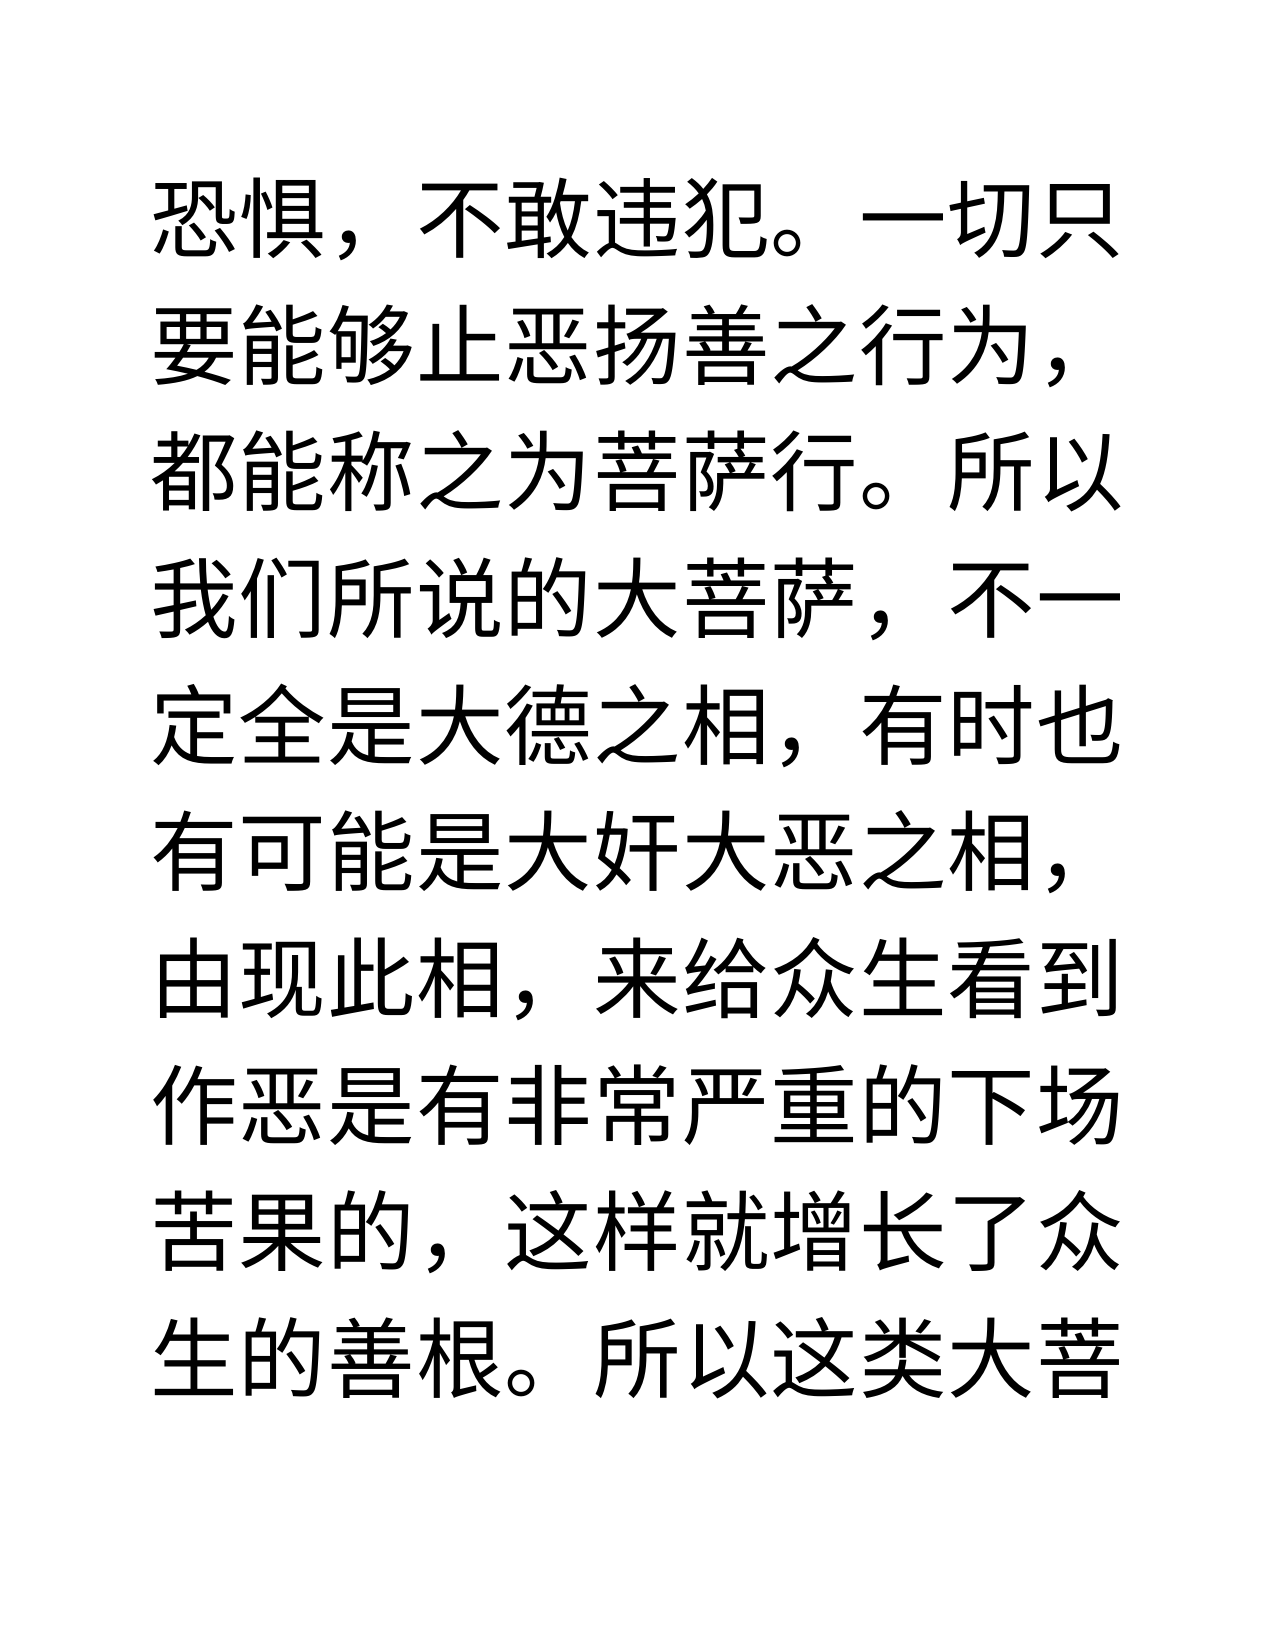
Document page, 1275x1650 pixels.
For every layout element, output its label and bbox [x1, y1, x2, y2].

text [150, 150, 1125, 1417]
